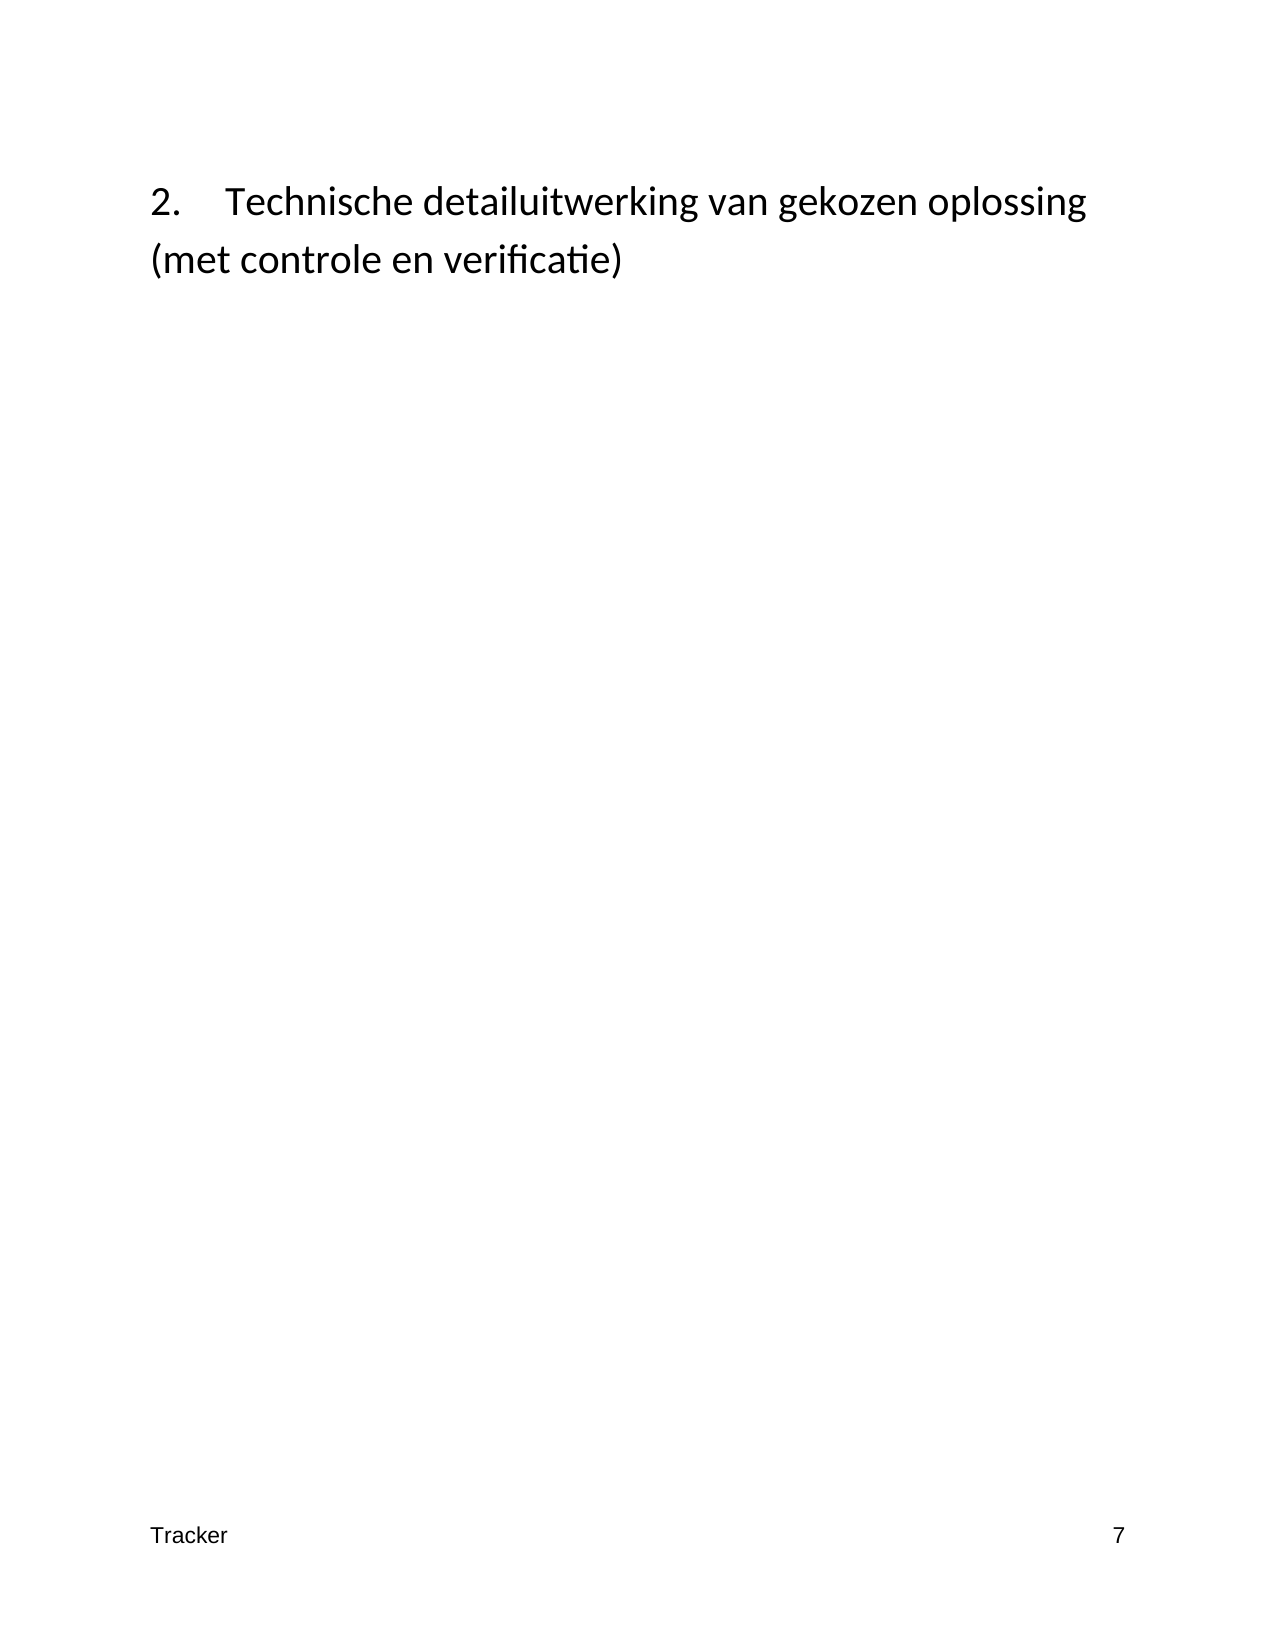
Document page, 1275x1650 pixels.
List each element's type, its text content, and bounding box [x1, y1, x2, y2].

subtitle Technische detailuitwerking van gekozen oplossing (met controle en verificatie) [150, 175, 1125, 284]
